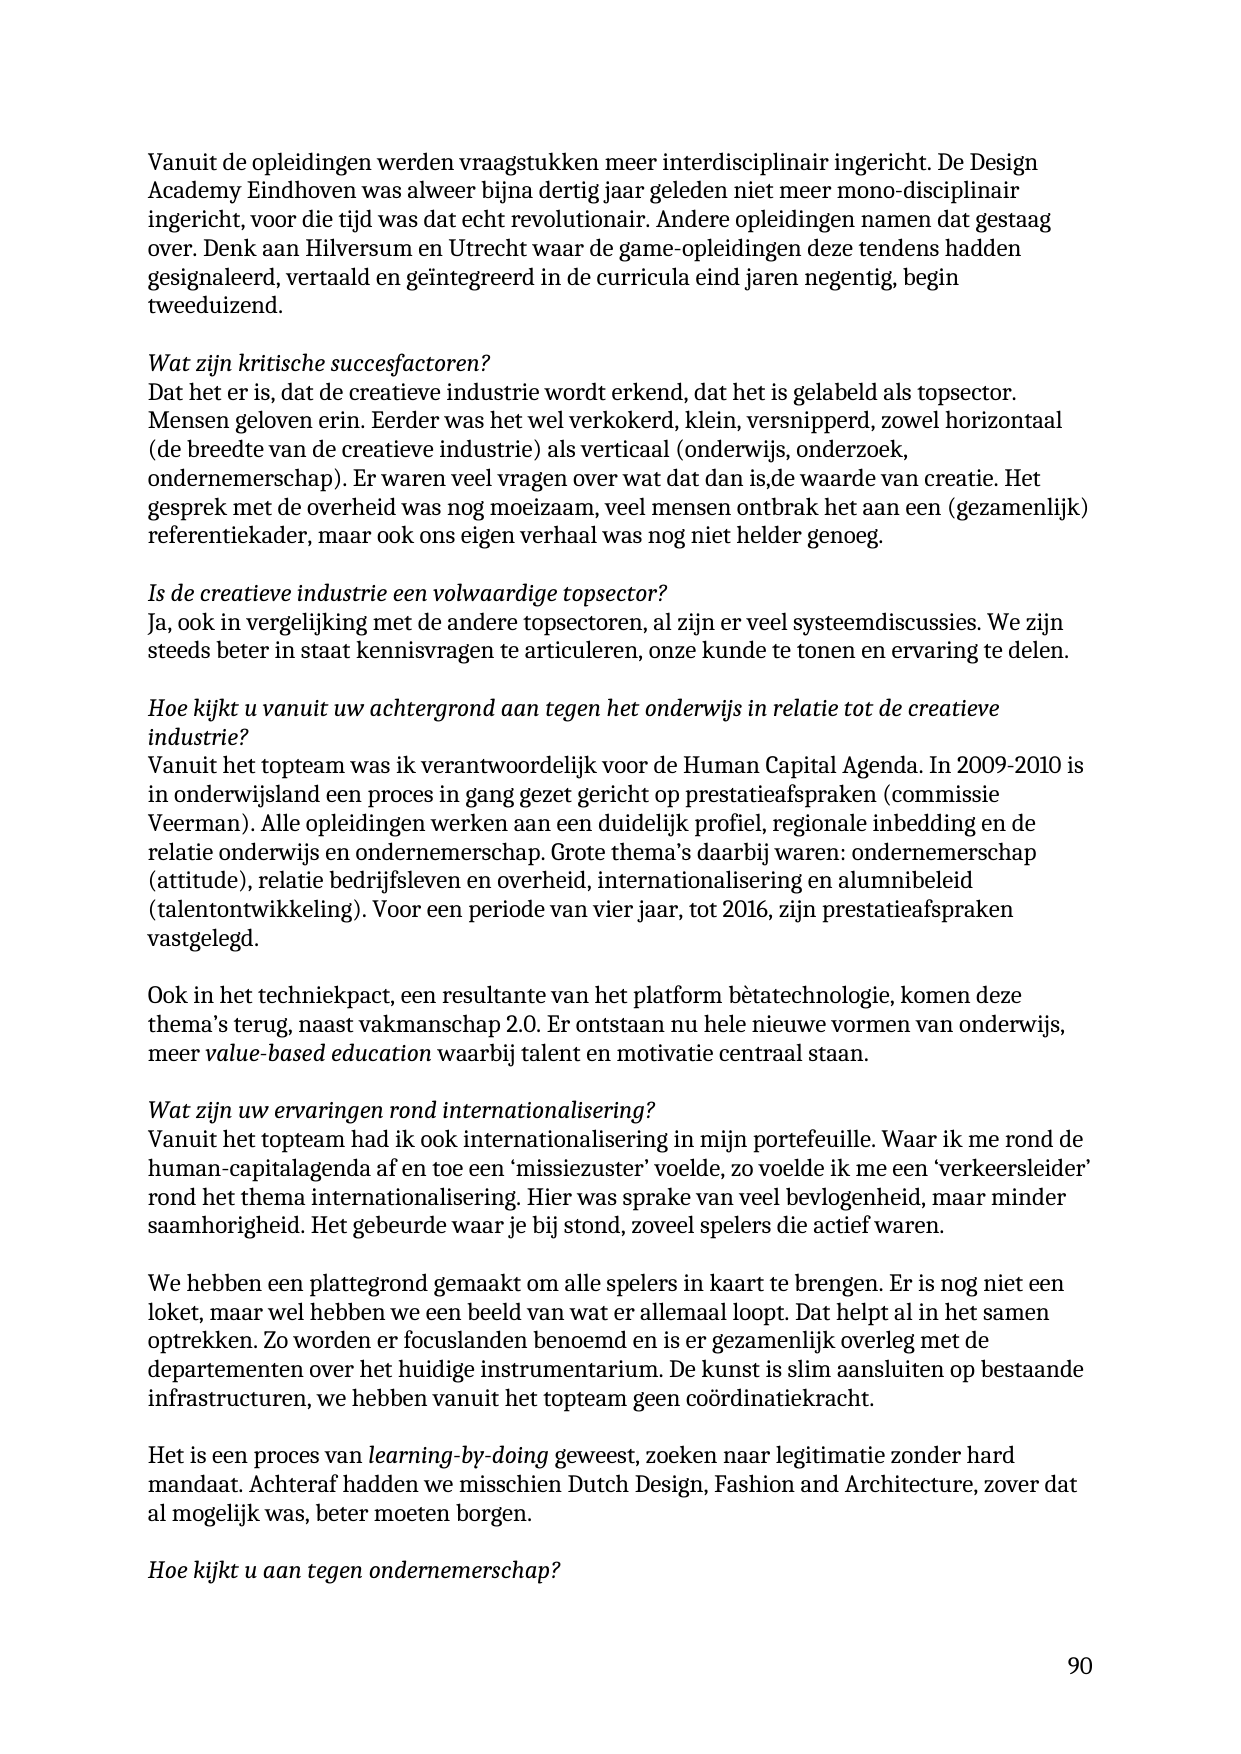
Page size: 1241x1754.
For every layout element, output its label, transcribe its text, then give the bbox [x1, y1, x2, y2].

text Ook in het techniekpact, een resultante van het platform bètatechnologie, komen deze thema’s terug, naast vakmanschap 2.0. Er ontstaan nu hele nieuwe vormen van onderwijs, meer value-based education waarbij talent en motivatie centraal staan. [148, 981, 1093, 1068]
text Ja, ook in vergelijking met de andere topsectoren, al zijn er veel systeemdiscussies. We zijn steeds beter in staat kennisvragen te articuleren, onze kunde te tonen en ervaring te delen. [148, 608, 1093, 665]
text Vanuit het topteam had ik ook internationalisering in mijn portefeuille. Waar ik me rond de human-capitalagenda af en toe een ‘missiezuster’ voelde, zo voelde ik me een ‘verkeersleider’ rond het thema internationalisering. Hier was sprake van veel bevlogenheid, maar minder saamhorigheid. Het gebeurde waar je bij stond, zoveel spelers die actief waren. [148, 1125, 1093, 1240]
text Wat zijn kritische succesfactoren? [148, 349, 1093, 378]
text Vanuit de opleidingen werden vraagstukken meer interdisciplinair ingericht. De Design Academy Eindhoven was alweer bijna dertig jaar geleden niet meer mono-disciplinair ingericht, voor die tijd was dat echt revolutionair. Andere opleidingen namen dat gestaag over. Denk aan Hilversum en Utrecht waar de game-opleidingen deze tendens hadden gesignaleerd, vertaald en geïntegreerd in de curricula eind jaren negentig, begin tweeduizend. [148, 148, 1093, 320]
text Hoe kijkt u vanuit uw achtergrond aan tegen het onderwijs in relatie tot de creatieve industrie? [148, 694, 1093, 751]
text Hoe kijkt u aan tegen ondernemerschap? [148, 1556, 1093, 1585]
text Dat het er is, dat de creatieve industrie wordt erkend, dat het is gelabeld als topsector. Mensen geloven erin. Eerder was het wel verkokerd, klein, versnipperd, zowel horizontaal (de breedte van de creatieve industrie) als verticaal (onderwijs, onderzoek, ondernemerschap). Er waren veel vragen over wat dat dan is,de waarde van creatie. Het gesprek met de overheid was nog moeizaam, veel mensen ontbrak het aan een (gezamenlijk) referentiekader, maar ook ons eigen verhaal was nog niet helder genoeg. [148, 378, 1093, 550]
text Vanuit het topteam was ik verantwoordelijk voor de Human Capital Agenda. In 2009-2010 is in onderwijsland een proces in gang gezet gericht op prestatieafspraken (commissie Veerman). Alle opleidingen werken aan een duidelijk profiel, regionale inbedding en de relatie onderwijs en ondernemerschap. Grote thema’s daarbij waren: ondernemerschap (attitude), relatie bedrijfsleven en overheid, internationalisering en alumnibeleid (talentontwikkeling). Voor een periode van vier jaar, tot 2016, zijn prestatieafspraken vastgelegd. [148, 751, 1093, 953]
text We hebben een plattegrond gemaakt om alle spelers in kaart te brengen. Er is nog niet een loket, maar wel hebben we een beeld van wat er allemaal loopt. Dat helpt al in het samen optrekken. Zo worden er focuslanden benoemd en is er gezamenlijk overleg met de departementen over het huidige instrumentarium. De kunst is slim aansluiten op bestaande infrastructuren, we hebben vanuit het topteam geen coördinatiekracht. [148, 1269, 1093, 1413]
text Het is een proces van learning-by-doing geweest, zoeken naar legitimatie zonder hard mandaat. Achteraf hadden we misschien Dutch Design, Fashion and Architecture, zover dat al mogelijk was, beter moeten borgen. [148, 1441, 1093, 1528]
text Wat zijn uw ervaringen rond internationalisering? [148, 1096, 1093, 1125]
text Is de creatieve industrie een volwaardige topsector? [148, 579, 1093, 608]
